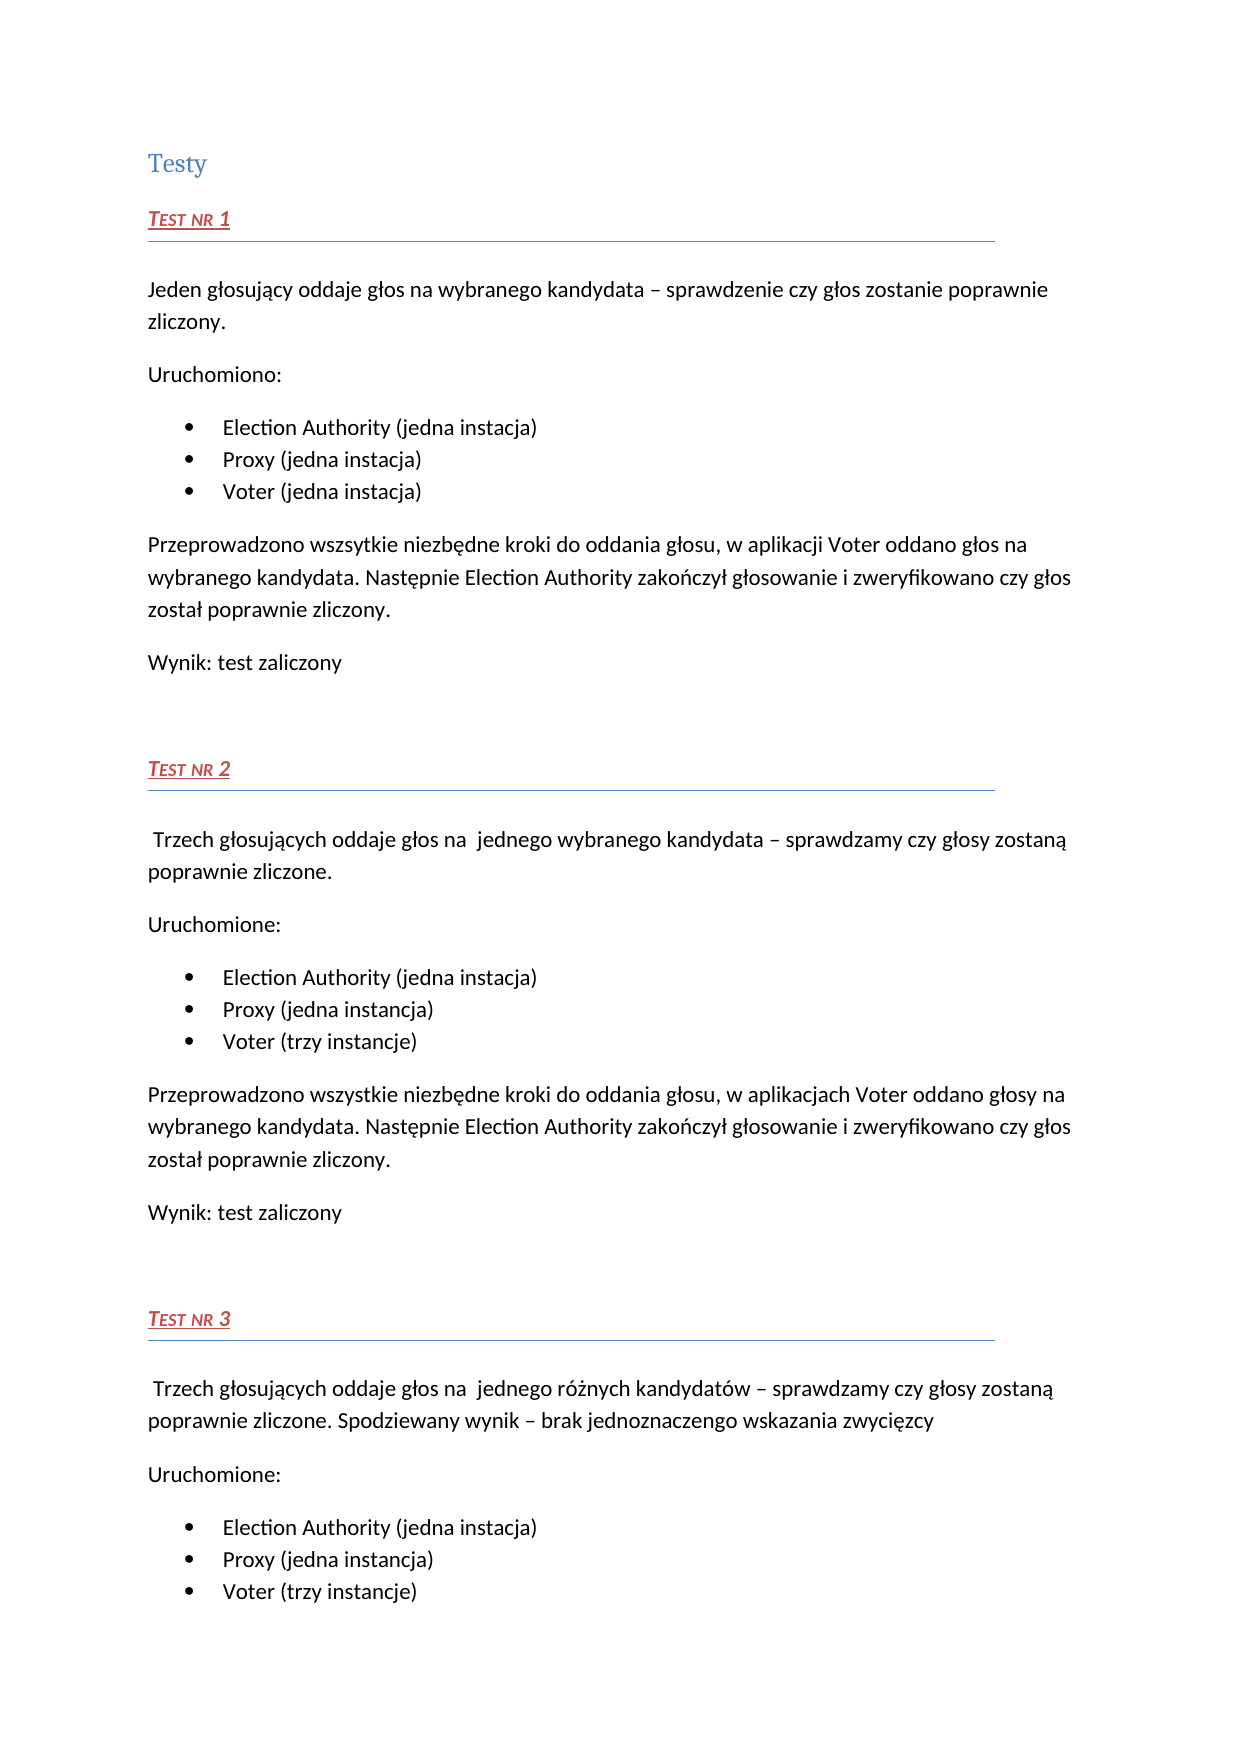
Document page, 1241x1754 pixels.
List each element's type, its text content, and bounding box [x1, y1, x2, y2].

list Voter (jedna instacja) [185, 477, 1093, 506]
text Uruchomione: [148, 1460, 1093, 1488]
text Trzech głosujących oddaje głos na jednego różnych kandydatów – sprawdzamy czy głosy zostaną poprawnie zliczone. Spodziewany wynik – brak jednoznaczengo wskazania zwycięzcy [148, 1374, 1093, 1435]
text Test nr 3 [148, 1304, 995, 1340]
list Election Authority (jedna instacja) [185, 963, 1093, 991]
list Proxy (jedna instancja) [185, 1545, 1093, 1573]
text Przeprowadzono wszsytkie niezbędne kroki do oddania głosu, w aplikacji Voter oddano głos na wybranego kandydata. Następnie Election Authority zakończył głosowanie i zweryfikowano czy głos został poprawnie zliczony. [148, 531, 1093, 623]
list Election Authority (jedna instacja) [185, 1513, 1093, 1541]
list Proxy (jedna instacja) [185, 445, 1093, 473]
list Voter (trzy instancje) [185, 1027, 1093, 1055]
list Election Authority (jedna instacja) [185, 413, 1093, 441]
subtitle Testy [148, 148, 1093, 179]
text Uruchomiono: [148, 360, 1093, 388]
list Voter (trzy instancje) [185, 1577, 1093, 1605]
text Wynik: test zaliczony [148, 1198, 1093, 1226]
text Trzech głosujących oddaje głos na jednego wybranego kandydata – sprawdzamy czy głosy zostaną poprawnie zliczone. [148, 825, 1093, 885]
text Test nr 1 [148, 204, 995, 241]
text Wynik: test zaliczony [148, 648, 1093, 676]
text Test nr 2 [148, 754, 995, 790]
text Jeden głosujący oddaje głos na wybranego kandydata – sprawdzenie czy głos zostanie poprawnie zliczony. [148, 275, 1093, 335]
list Proxy (jedna instancja) [185, 995, 1093, 1023]
text Uruchomione: [148, 910, 1093, 938]
text Przeprowadzono wszystkie niezbędne kroki do oddania głosu, w aplikacjach Voter oddano głosy na wybranego kandydata. Następnie Election Authority zakończył głosowanie i zweryfikowano czy głos został poprawnie zliczony. [148, 1080, 1093, 1173]
